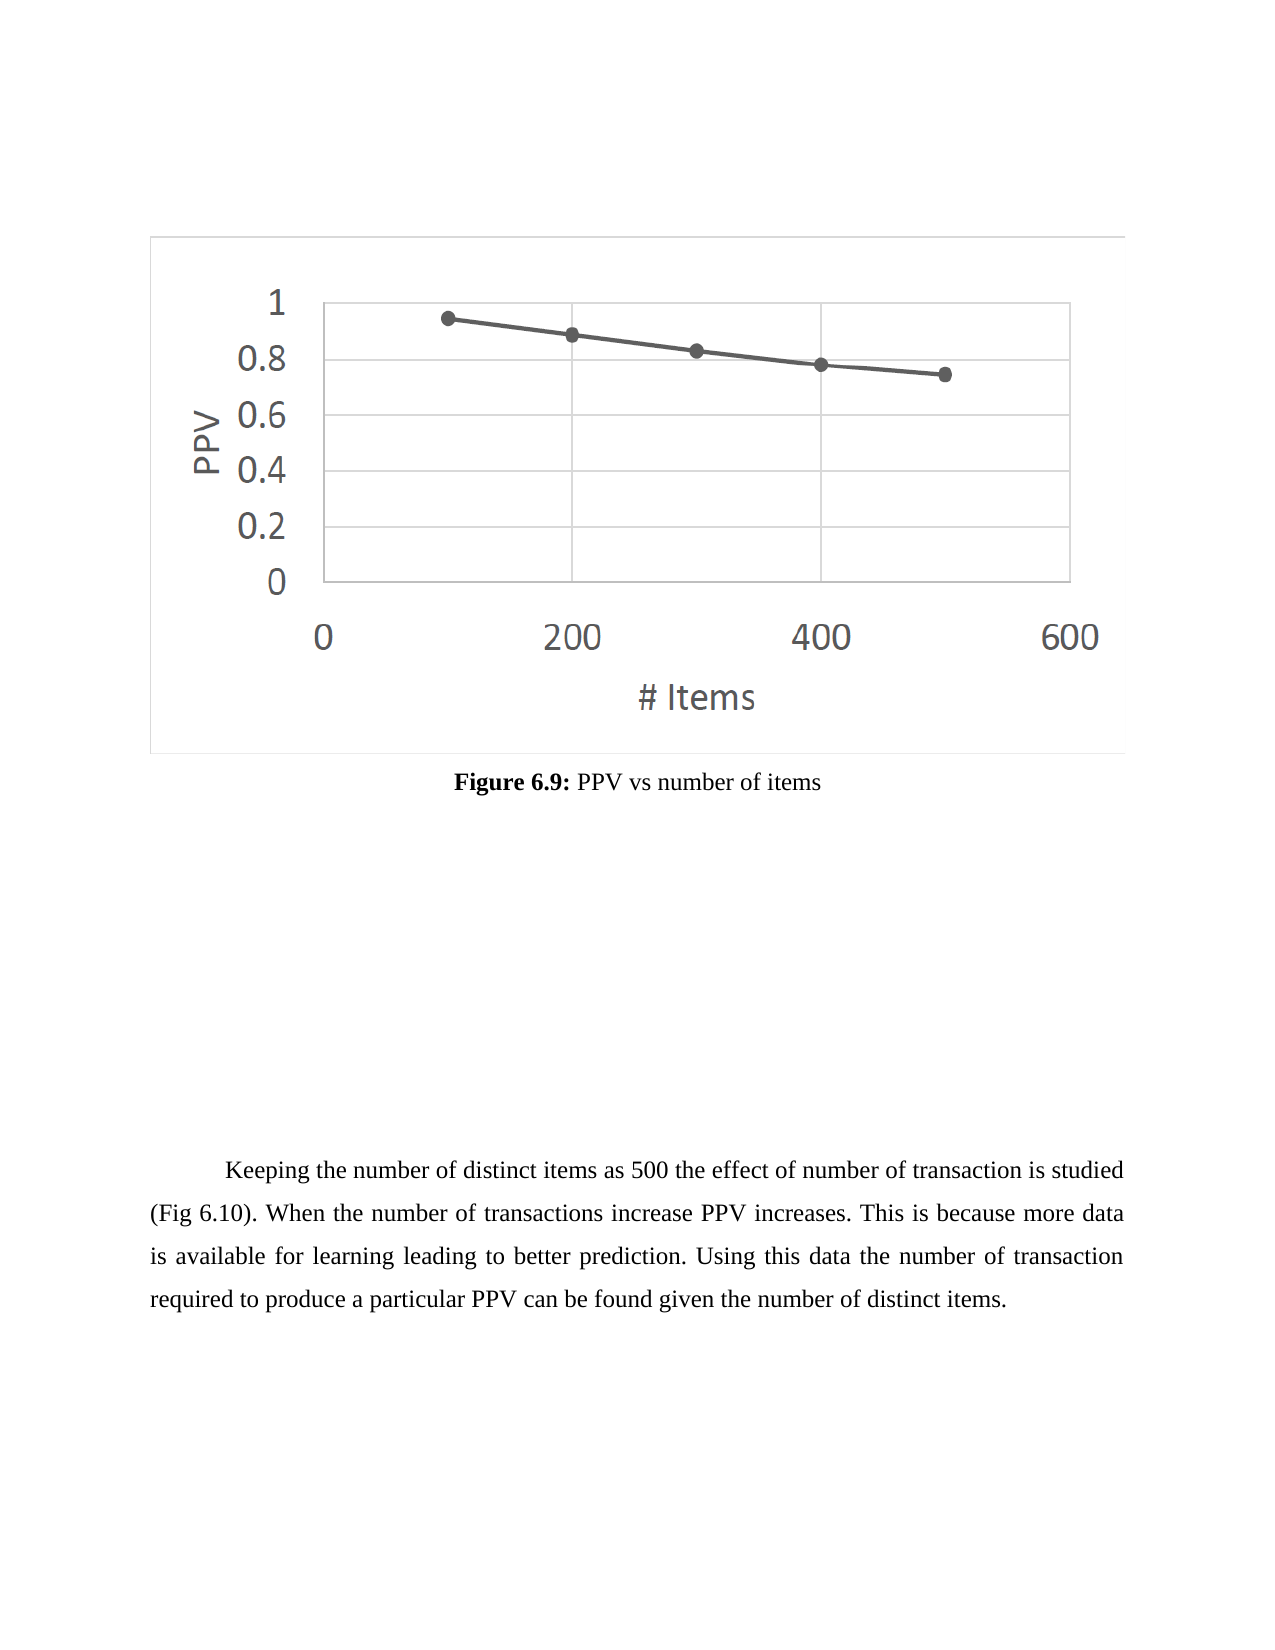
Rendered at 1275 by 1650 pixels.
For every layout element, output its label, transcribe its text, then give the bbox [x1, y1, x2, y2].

text Keeping the number of distinct items as 500 the effect of number of transaction is studied (Fig 6.10). When the number of transactions increase PPV increases. This is because more data is available for learning leading to better prediction. Using this data the number of transaction required to produce a particular PPV can be found given the number of distinct items. [150, 1155, 1125, 1313]
text Figure 6.9: PPV vs number of items [150, 767, 1125, 796]
picture [150, 236, 1125, 754]
